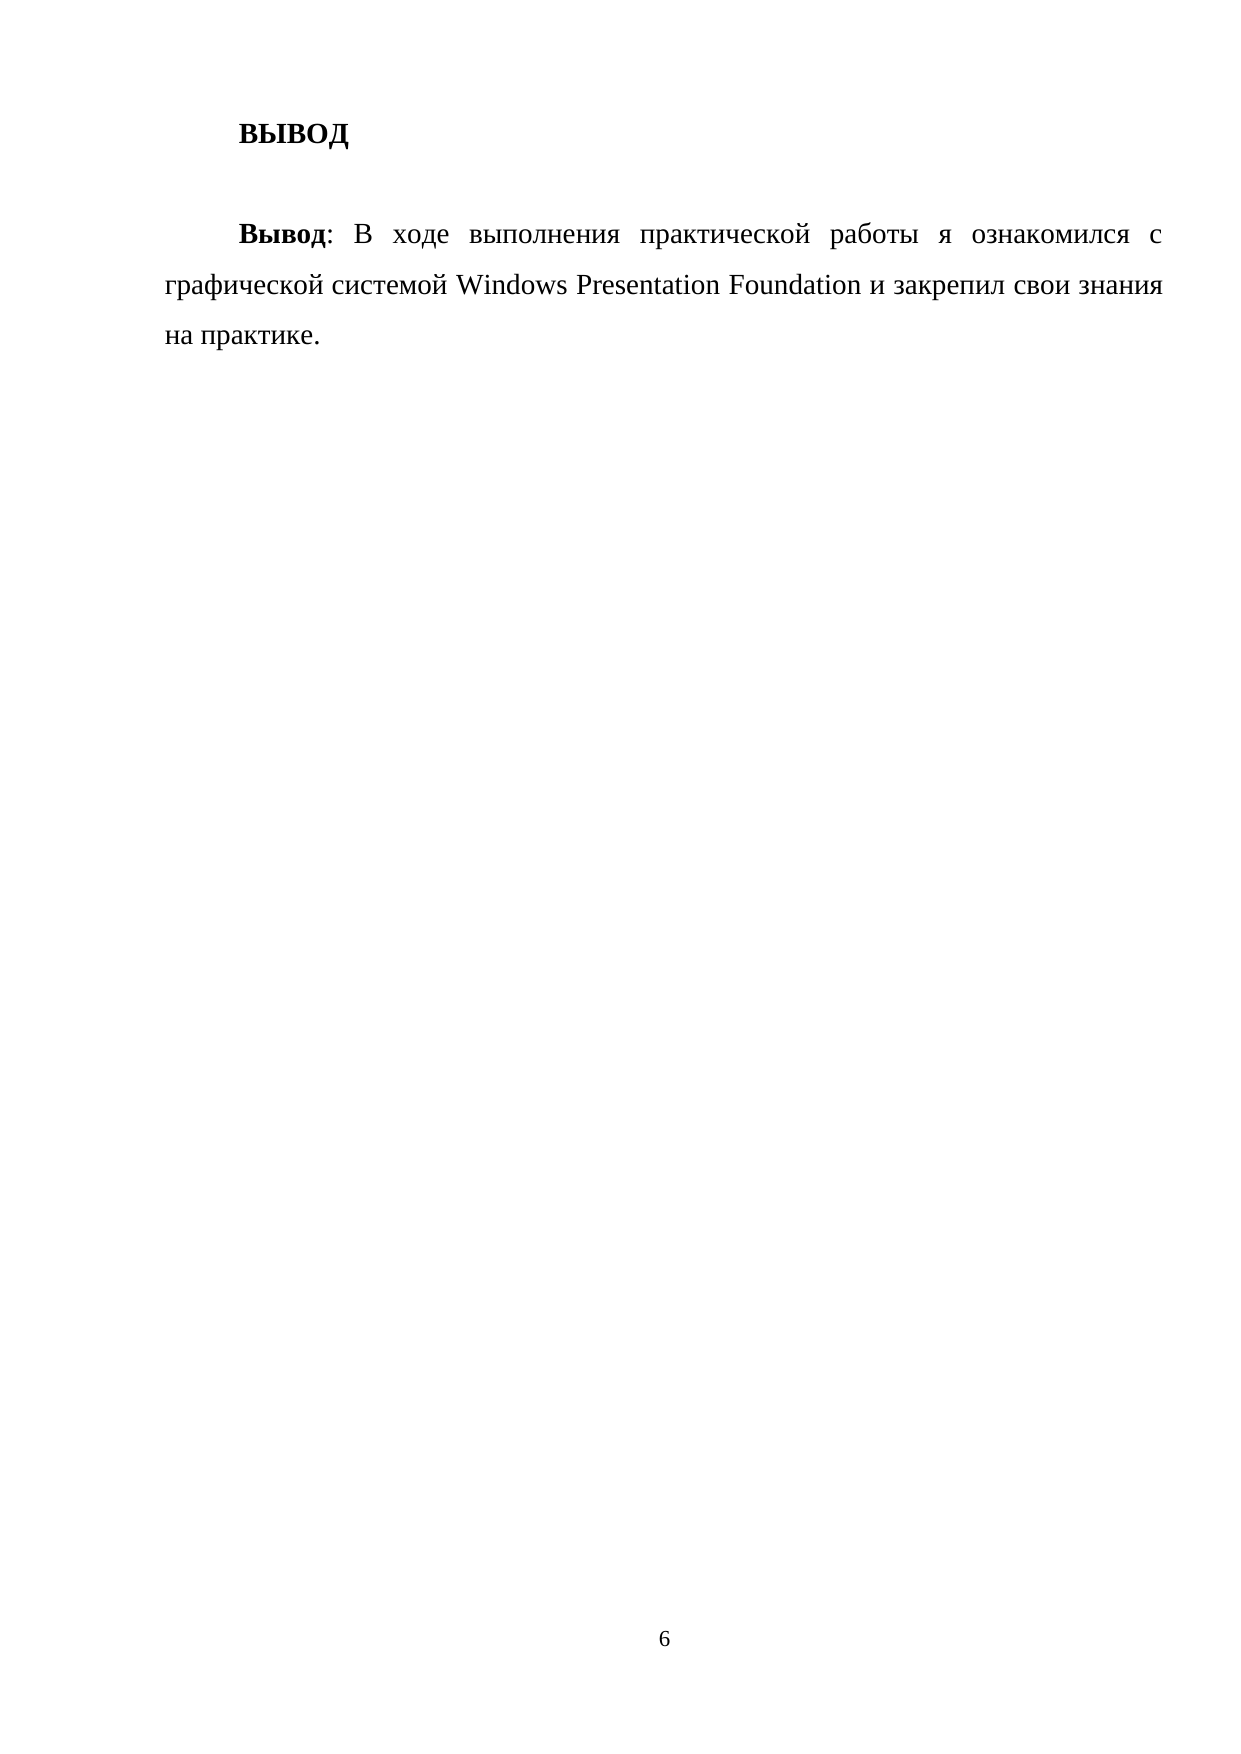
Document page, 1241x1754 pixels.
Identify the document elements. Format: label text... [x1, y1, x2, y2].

list Вывод: В ходе выполнения практической работы я ознакомился с графической системой Windows Presentation Foundation и закрепил свои знания на практике. [164, 216, 1163, 351]
subtitle ВЫВОД [238, 116, 1163, 149]
